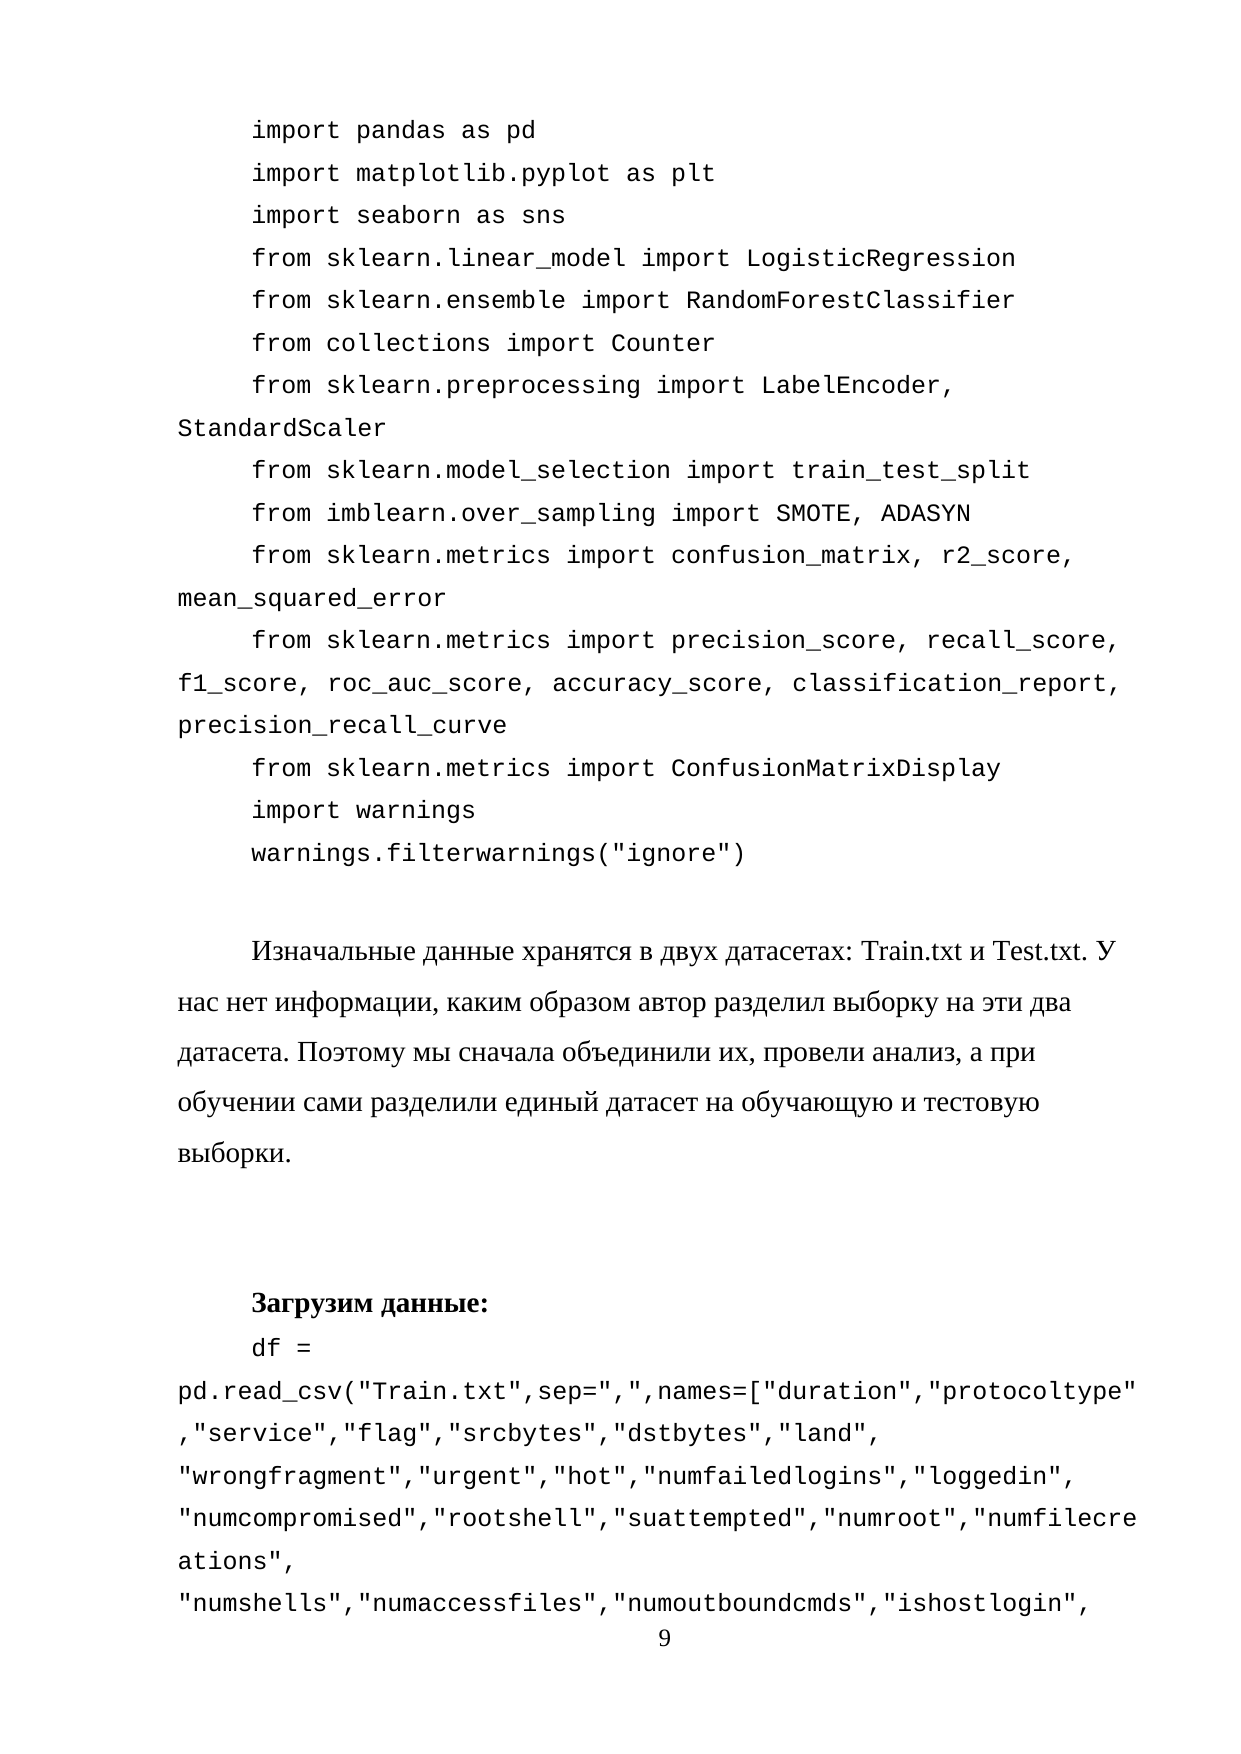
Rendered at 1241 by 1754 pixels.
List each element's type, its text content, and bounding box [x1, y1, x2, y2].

text import pandas as pd [177, 118, 1152, 146]
text import matplotlib.pyplot as plt [177, 161, 1152, 189]
text from sklearn.ensemble import RandomForestClassifier [177, 288, 1152, 316]
text Загрузим данные: [177, 1286, 1152, 1319]
text from sklearn.metrics import ConfusionMatrixDisplay [177, 756, 1152, 784]
text from sklearn.preprocessing import LabelEncoder, StandardScaler [177, 373, 1152, 444]
text import warnings [177, 798, 1152, 826]
text from sklearn.model_selection import train_test_split [177, 458, 1152, 486]
text from imblearn.over_sampling import SMOTE, ADASYN [177, 501, 1152, 529]
text import seaborn as sns [177, 203, 1152, 231]
text from collections import Counter [177, 331, 1152, 359]
text from sklearn.metrics import confusion_matrix, r2_score, mean_squared_error [177, 543, 1152, 614]
text warnings.filterwarnings("ignore") [177, 841, 1152, 869]
text from sklearn.linear_model import LogisticRegression [177, 246, 1152, 274]
text df = pd.read_csv("Train.txt",sep=",",names=["duration","protocoltype","service","flag","srcbytes","dstbytes","land", "wrongfragment","urgent","hot","numfailedlogins","loggedin", "numcompromised","rootshell","suattempted","numroot","numfilecreations", "numshells","numaccessfiles","numoutboundcmds","ishostlogin", [177, 1336, 1152, 1619]
text from sklearn.metrics import precision_score, recall_score, f1_score, roc_auc_score, accuracy_score, classification_report, precision_recall_curve [177, 628, 1152, 741]
text Изначальные данные хранятся в двух датасетах: Train.txt и Test.txt. У нас нет информации, каким образом автор разделил выборку на эти два датасета. Поэтому мы сначала объединили их, провели анализ, а при обучении сами разделили единый датасет на обучающую и тестовую выборки. [177, 933, 1152, 1168]
